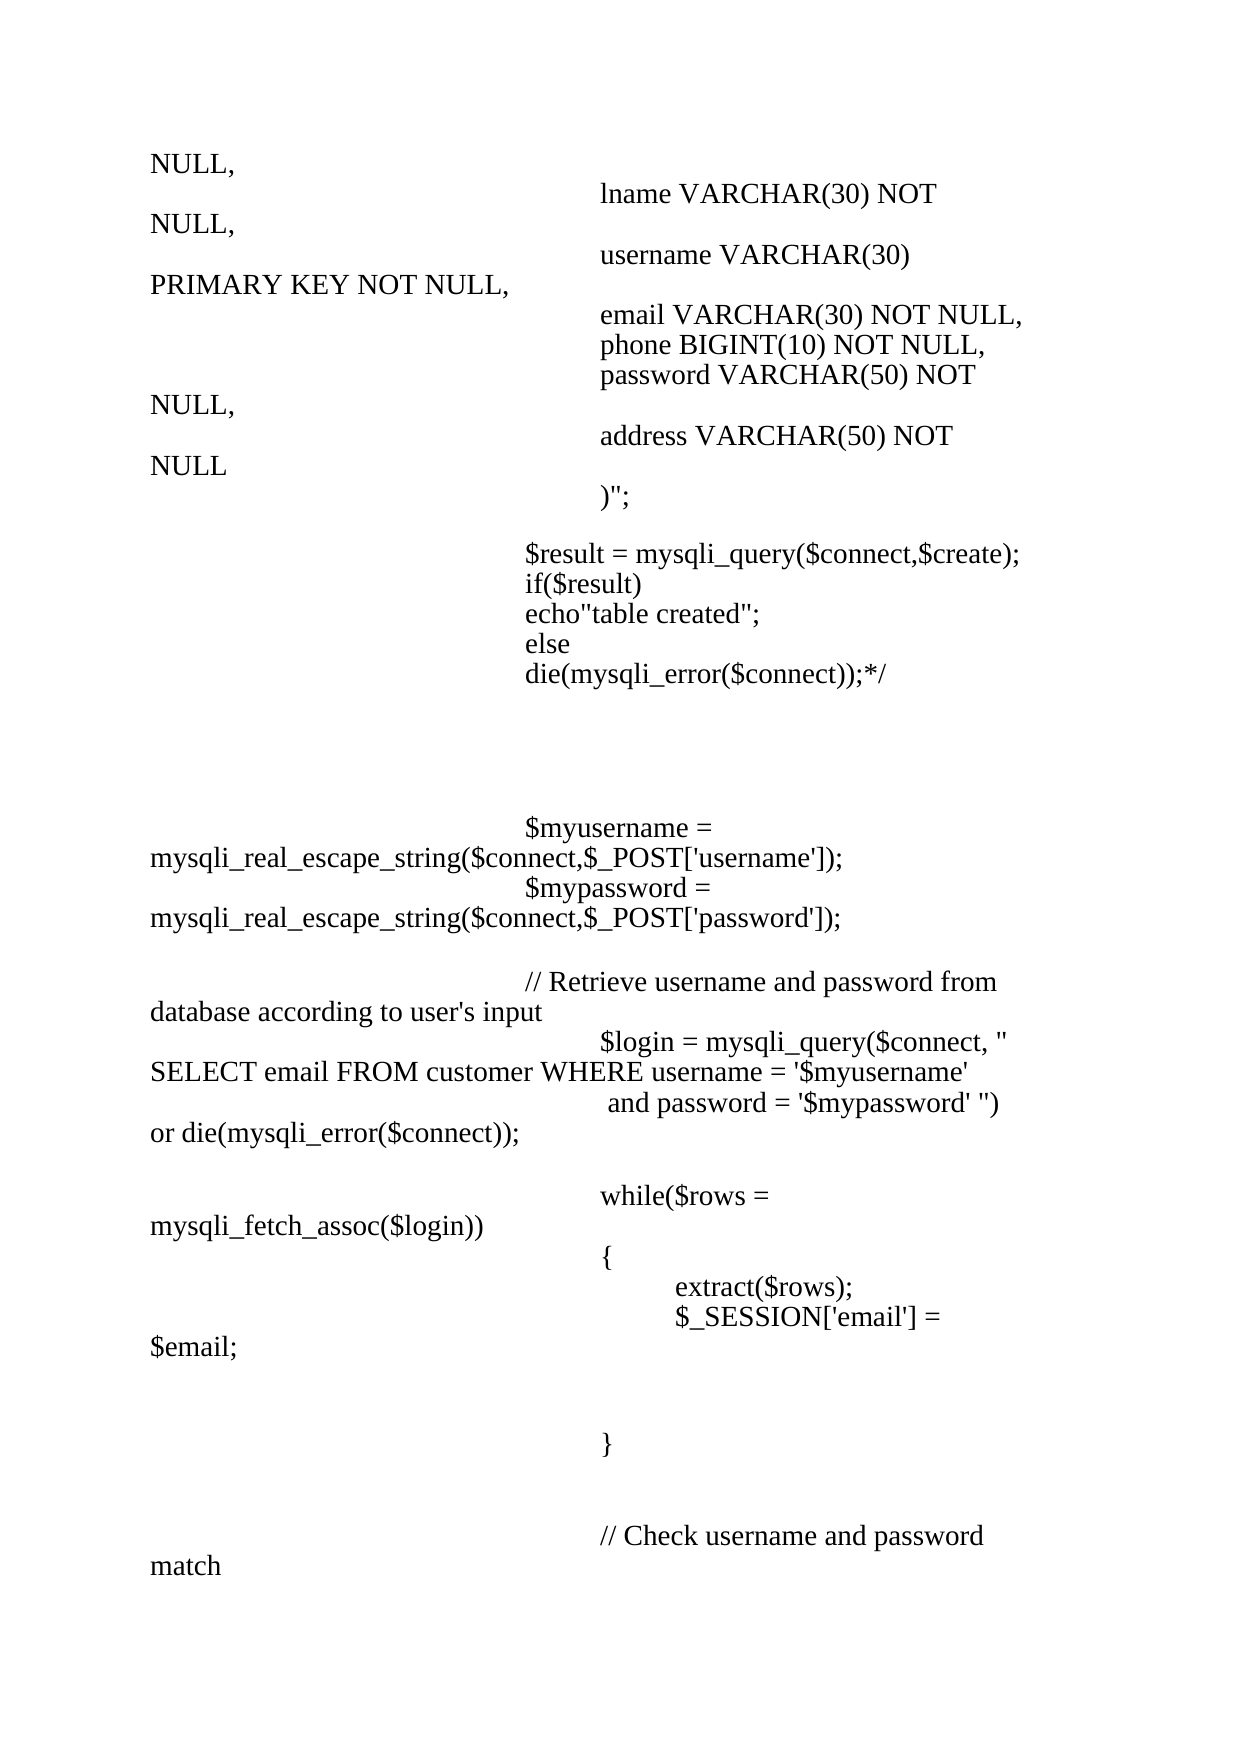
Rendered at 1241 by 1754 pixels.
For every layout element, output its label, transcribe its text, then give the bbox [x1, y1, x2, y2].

text $_SESSION['email'] = $email; [150, 1302, 1026, 1363]
text echo"table created"; [150, 600, 1026, 630]
text else [150, 630, 1026, 660]
text // Check username and password match [150, 1521, 1026, 1582]
text email VARCHAR(30) NOT NULL, [150, 301, 1026, 331]
text } [150, 1430, 1026, 1460]
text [150, 150, 1026, 180]
text $login = mysqli_query($connect, " SELECT email FROM customer WHERE username = '$myusername' [150, 1028, 1026, 1088]
text if($result) [150, 569, 1026, 600]
text die(mysqli_error($connect));*/ [150, 660, 1026, 690]
text extract($rows); [150, 1272, 1026, 1302]
text $myusername = mysqli_real_escape_string($connect,$_POST['username']); [150, 813, 1026, 873]
text { [150, 1242, 1026, 1272]
text address VARCHAR(50) NOT NULL [150, 421, 1026, 481]
text while($rows = mysqli_fetch_assoc($login)) [150, 1182, 1026, 1242]
text username VARCHAR(30) PRIMARY KEY NOT NULL, [150, 240, 1026, 301]
text password VARCHAR(50) NOT NULL, [150, 361, 1026, 421]
text $result = mysqli_query($connect,$create); [150, 539, 1026, 569]
text $mypassword = mysqli_real_escape_string($connect,$_POST['password']); [150, 873, 1026, 934]
text lname VARCHAR(30) NOT NULL, [150, 180, 1026, 240]
text // Retrieve username and password from database according to user's input [150, 967, 1026, 1028]
text and password = '$mypassword' ") or die(mysqli_error($connect)); [150, 1088, 1026, 1148]
text )"; [150, 481, 1026, 511]
text phone BIGINT(10) NOT NULL, [150, 331, 1026, 361]
